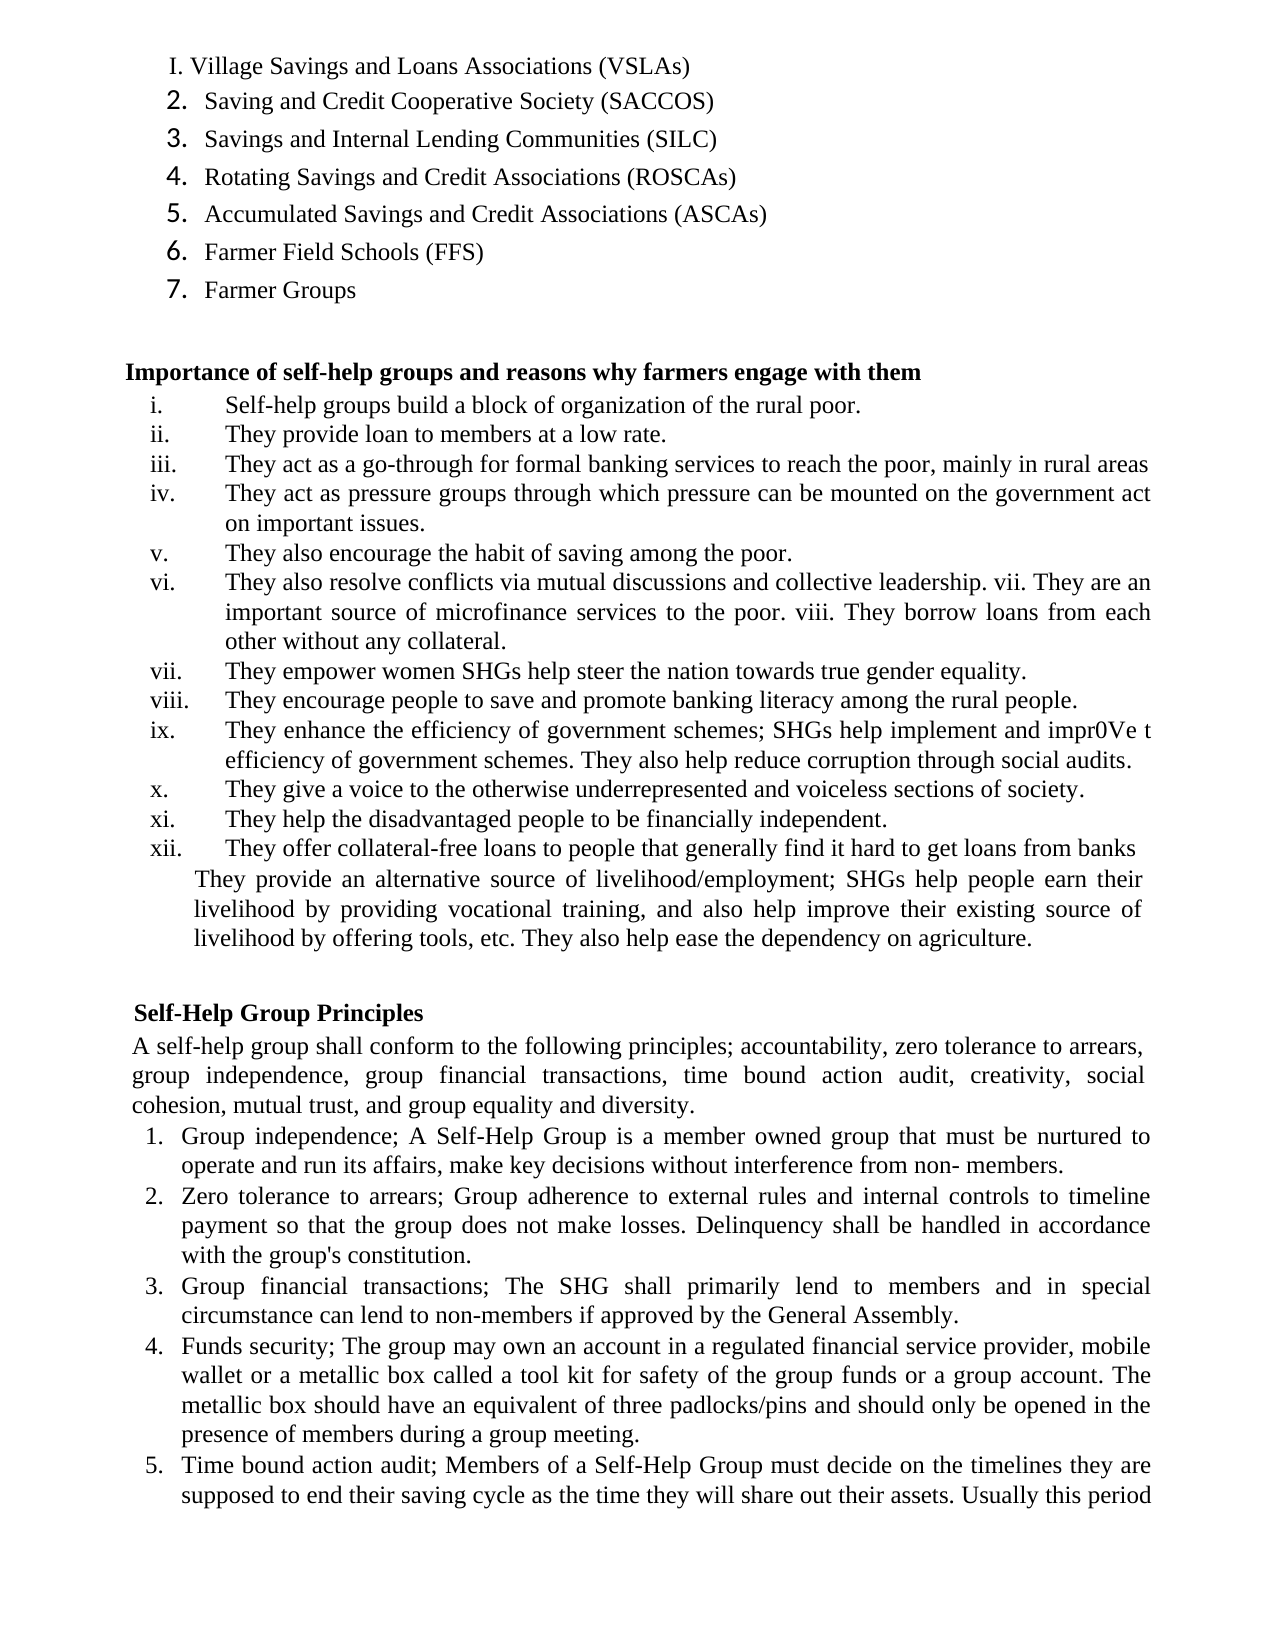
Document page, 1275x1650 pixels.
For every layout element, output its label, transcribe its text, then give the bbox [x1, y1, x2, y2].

text They provide an alternative source of livelihood/employment; SHGs help people earn their livelihood by providing vocational training, and also help improve their existing source of livelihood by offering tools, etc. They also help ease the dependency on agriculture. [193, 864, 1143, 952]
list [145, 1450, 1152, 1509]
text I. Village Savings and Loans Associations (VSLAs) [168, 51, 1152, 80]
list Funds security; The group may own an account in a regulated financial service provider, mobile wallet or a metallic box called a tool kit for safety of the group funds or a group account. The metallic box should have an equivalent of three padlocks/pins and should only be opened in the presence of members during a group meeting. [145, 1331, 1152, 1448]
list Farmer Field Schools (FFS) [166, 232, 1152, 267]
text Self-Help Group Principles [132, 998, 1154, 1027]
list Saving and Credit Cooperative Society (SACCOS) [166, 81, 1152, 117]
list They also encourage the habit of saving among the poor. [150, 538, 1152, 566]
text Importance of self-help groups and reasons why farmers engage with them [124, 357, 1154, 386]
list Self-help groups build a block of organization of the rural poor. [150, 390, 872, 418]
list Zero tolerance to arrears; Group adherence to external rules and internal controls to timeline payment so that the group does not make losses. Delinquency shall be handled in accordance with the group's constitution. [145, 1181, 1152, 1269]
list Group independence; A Self-Help Group is a member owned group that must be nurtured to operate and run its affairs, make key decisions without interference from non- members. [145, 1121, 1152, 1179]
list They encourage people to save and promote banking literacy among the rural people. [150, 686, 1152, 714]
list They act as a go-through for formal banking services to reach the poor, mainly in rural areas [150, 449, 1152, 478]
list Accumulated Savings and Credit Associations (ASCAs) [166, 194, 1152, 230]
list They offer collateral-free loans to people that generally find it hard to get loans from banks [150, 833, 1152, 862]
list Group financial transactions; The SHG shall primarily lend to members and in special circumstance can lend to non-members if approved by the General Assembly. [145, 1271, 1152, 1329]
list They help the disadvantaged people to be financially independent. [150, 804, 1152, 833]
list Rotating Savings and Credit Associations (ROSCAs) [166, 157, 1152, 192]
list They give a voice to the otherwise underrepresented and voiceless sections of society. [150, 774, 1152, 803]
list Farmer Groups [166, 270, 1152, 305]
list They empower women SHGs help steer the nation towards true gender equality. [150, 656, 1152, 685]
list They provide loan to members at a low rate. [150, 419, 872, 448]
list They act as pressure groups through which pressure can be mounted on the government act on important issues. [150, 478, 1152, 537]
text A self-help group shall conform to the following principles; accountability, zero tolerance to arrears, group independence, group financial transactions, time bound action audit, creativity, social cohesion, mutual trust, and group equality and diversity. [132, 1031, 1146, 1119]
list Savings and Internal Lending Communities (SILC) [166, 119, 1152, 155]
list They enhance the efficiency of government schemes; SHGs help implement and impr0Ve t efficiency of government schemes. They also help reduce corruption through social audits. [150, 715, 1152, 773]
list They also resolve conflicts via mutual discussions and collective leadership. vii. They are an important source of microfinance services to the poor. viii. They borrow loans from each other without any collateral. [150, 567, 1152, 655]
